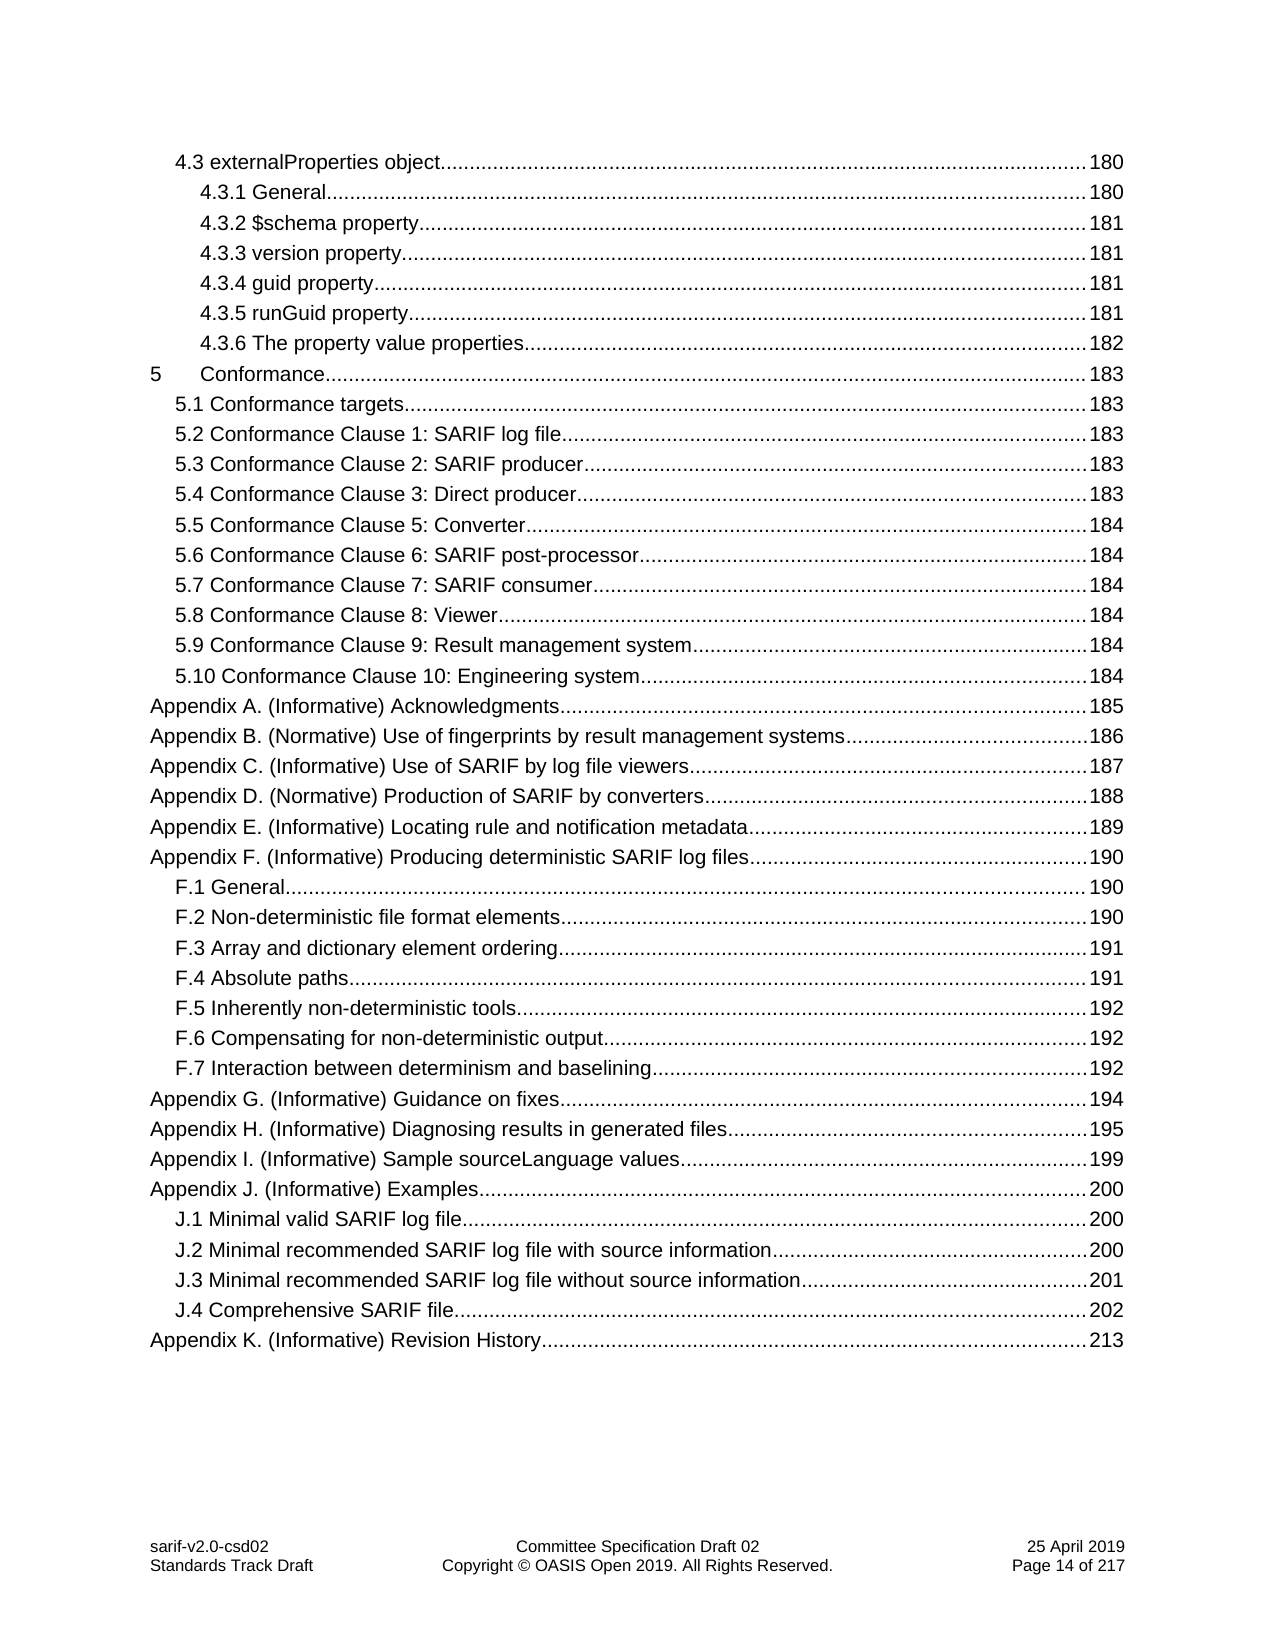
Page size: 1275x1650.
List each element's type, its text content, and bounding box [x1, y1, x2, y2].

text 5.10 Conformance Clause 10: Engineering system 184 [175, 663, 1125, 687]
text F.2 Non-deterministic file format elements 190 [175, 905, 1125, 929]
text 5.4 Conformance Clause 3: Direct producer 183 [175, 482, 1125, 506]
text Appendix G. (Informative) Guidance on fixes 194 [150, 1086, 1125, 1110]
text F.5 Inherently non-deterministic tools 192 [175, 996, 1125, 1020]
text Appendix A. (Informative) Acknowledgments 185 [150, 694, 1125, 718]
text 5.6 Conformance Clause 6: SARIF post-processor 184 [175, 543, 1125, 567]
text 5 Conformance 183 [150, 361, 1125, 385]
text J.4 Comprehensive SARIF file 202 [175, 1298, 1125, 1322]
text Appendix F. (Informative) Producing deterministic SARIF log files 190 [150, 845, 1125, 869]
text F.4 Absolute paths 191 [175, 966, 1125, 989]
text Appendix C. (Informative) Use of SARIF by log file viewers 187 [150, 754, 1125, 778]
text 4.3 externalProperties object 180 [175, 150, 1125, 174]
text 5.2 Conformance Clause 1: SARIF log file 183 [175, 422, 1125, 446]
text Appendix E. (Informative) Locating rule and notification metadata 189 [150, 814, 1125, 838]
text J.3 Minimal recommended SARIF log file without source information 201 [175, 1268, 1125, 1292]
text F.1 General 190 [175, 875, 1125, 899]
text J.1 Minimal valid SARIF log file 200 [175, 1207, 1125, 1231]
text F.3 Array and dictionary element ordering 191 [175, 935, 1125, 959]
text 4.3.5 runGuid property 181 [200, 301, 1125, 325]
text Appendix B. (Normative) Use of fingerprints by result management systems 186 [150, 724, 1125, 748]
text 4.3.3 version property 181 [200, 241, 1125, 264]
text 4.3.6 The property value properties 182 [200, 331, 1125, 355]
text F.6 Compensating for non-deterministic output 192 [175, 1026, 1125, 1050]
text Appendix K. (Informative) Revision History 213 [150, 1328, 1125, 1352]
text 4.3.4 guid property 181 [200, 271, 1125, 295]
text 5.9 Conformance Clause 9: Result management system 184 [175, 633, 1125, 657]
text 4.3.2 $schema property 181 [200, 210, 1125, 234]
text J.2 Minimal recommended SARIF log file with source information 200 [175, 1237, 1125, 1261]
text Appendix I. (Informative) Sample sourceLanguage values 199 [150, 1147, 1125, 1171]
text Appendix J. (Informative) Examples 200 [150, 1177, 1125, 1201]
text 5.7 Conformance Clause 7: SARIF consumer 184 [175, 573, 1125, 597]
text 5.3 Conformance Clause 2: SARIF producer 183 [175, 452, 1125, 476]
text 4.3.1 General 180 [200, 180, 1125, 204]
text F.7 Interaction between determinism and baselining 192 [175, 1056, 1125, 1080]
text Appendix H. (Informative) Diagnosing results in generated files 195 [150, 1117, 1125, 1141]
text 5.8 Conformance Clause 8: Viewer 184 [175, 603, 1125, 627]
text 5.1 Conformance targets 183 [175, 392, 1125, 416]
text Appendix D. (Normative) Production of SARIF by converters 188 [150, 784, 1125, 808]
text 5.5 Conformance Clause 5: Converter 184 [175, 512, 1125, 536]
